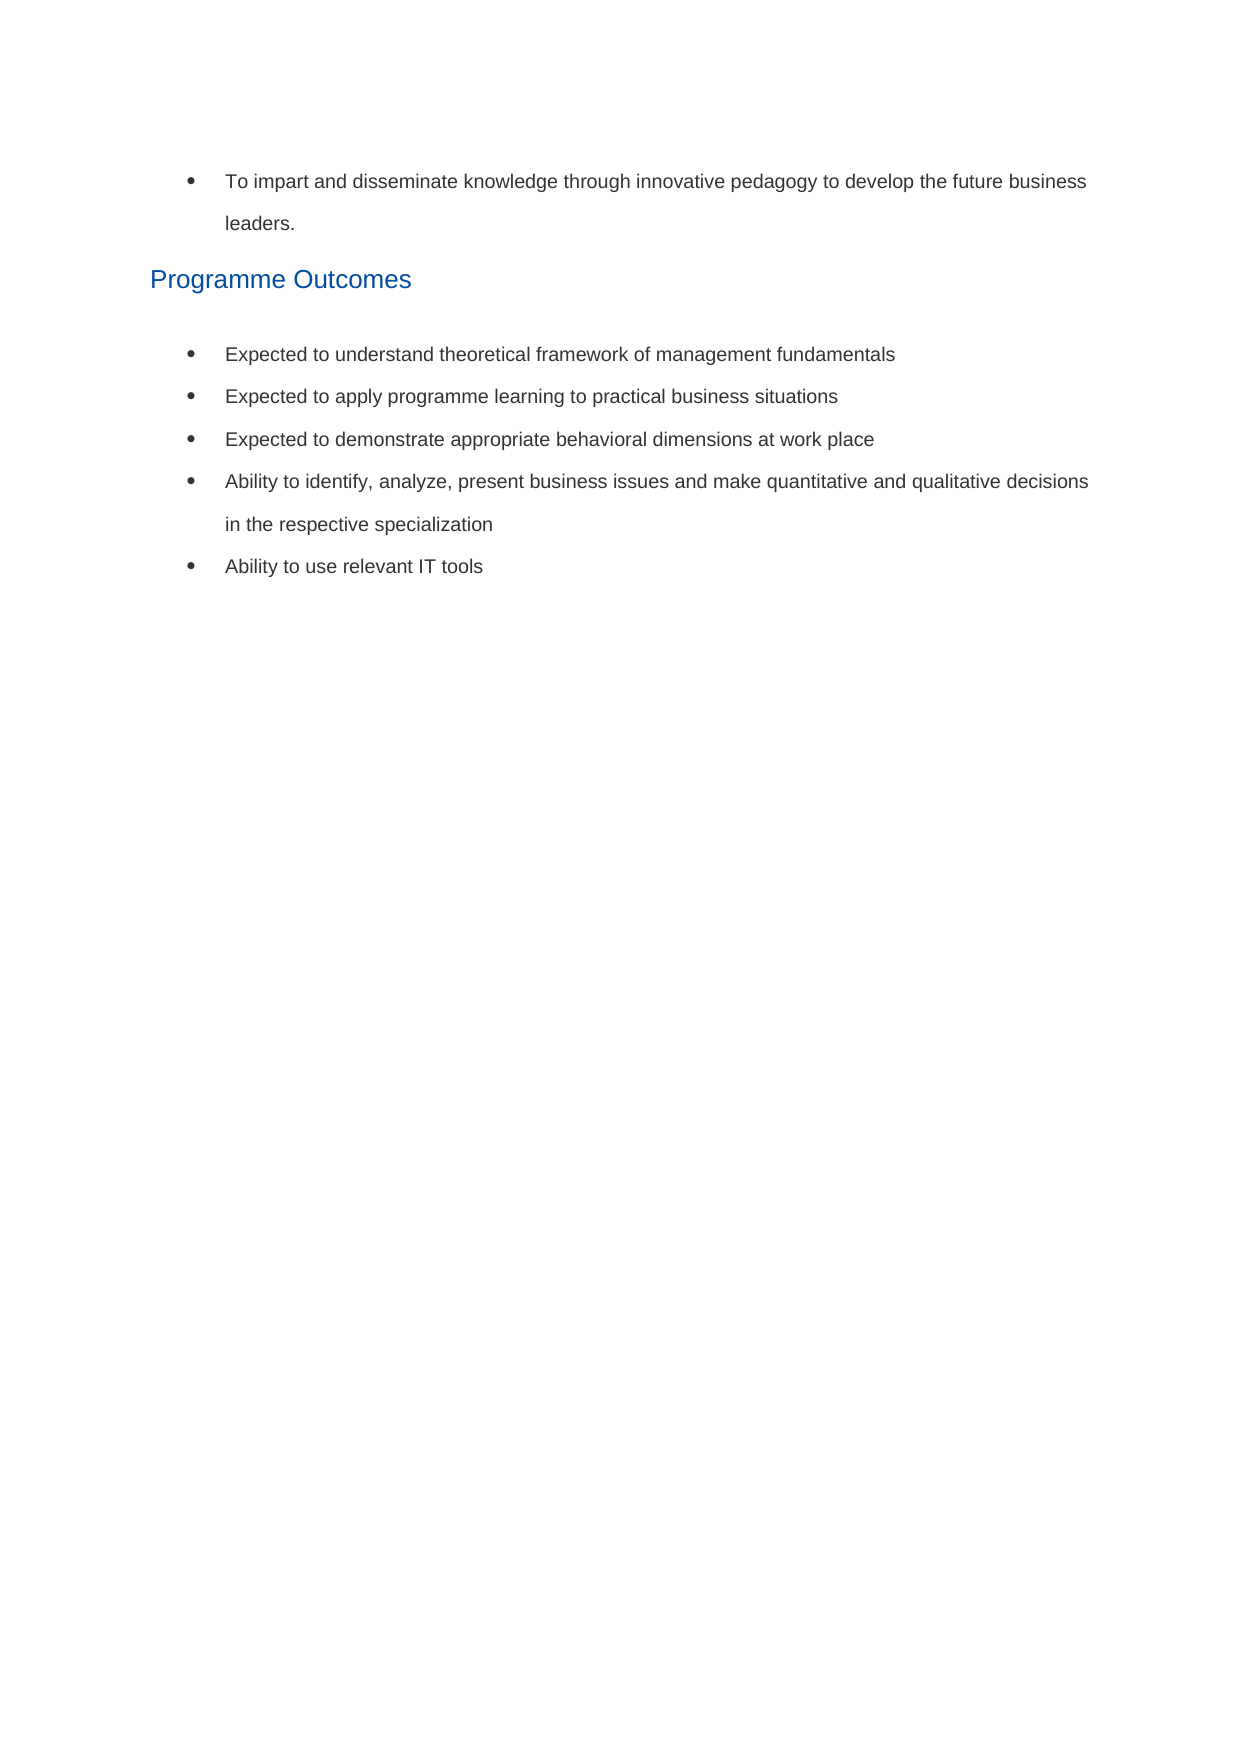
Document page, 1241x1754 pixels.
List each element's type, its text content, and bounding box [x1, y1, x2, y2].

list Ability to identify, analyze, present business issues and make quantitative and qualitative decisions in the respective specialization [187, 451, 1090, 536]
list Expected to understand theoretical framework of management fundamentals [187, 323, 1090, 366]
text Programme Outcomes [150, 264, 1090, 294]
list Ability to use relevant IT tools [187, 536, 1090, 578]
list Expected to demonstrate appropriate behavioral dimensions at work place [187, 408, 1090, 451]
list Expected to apply programme learning to practical business situations [187, 366, 1090, 408]
list To impart and disseminate knowledge through innovative pedagogy to develop the future business leaders. [187, 150, 1090, 235]
